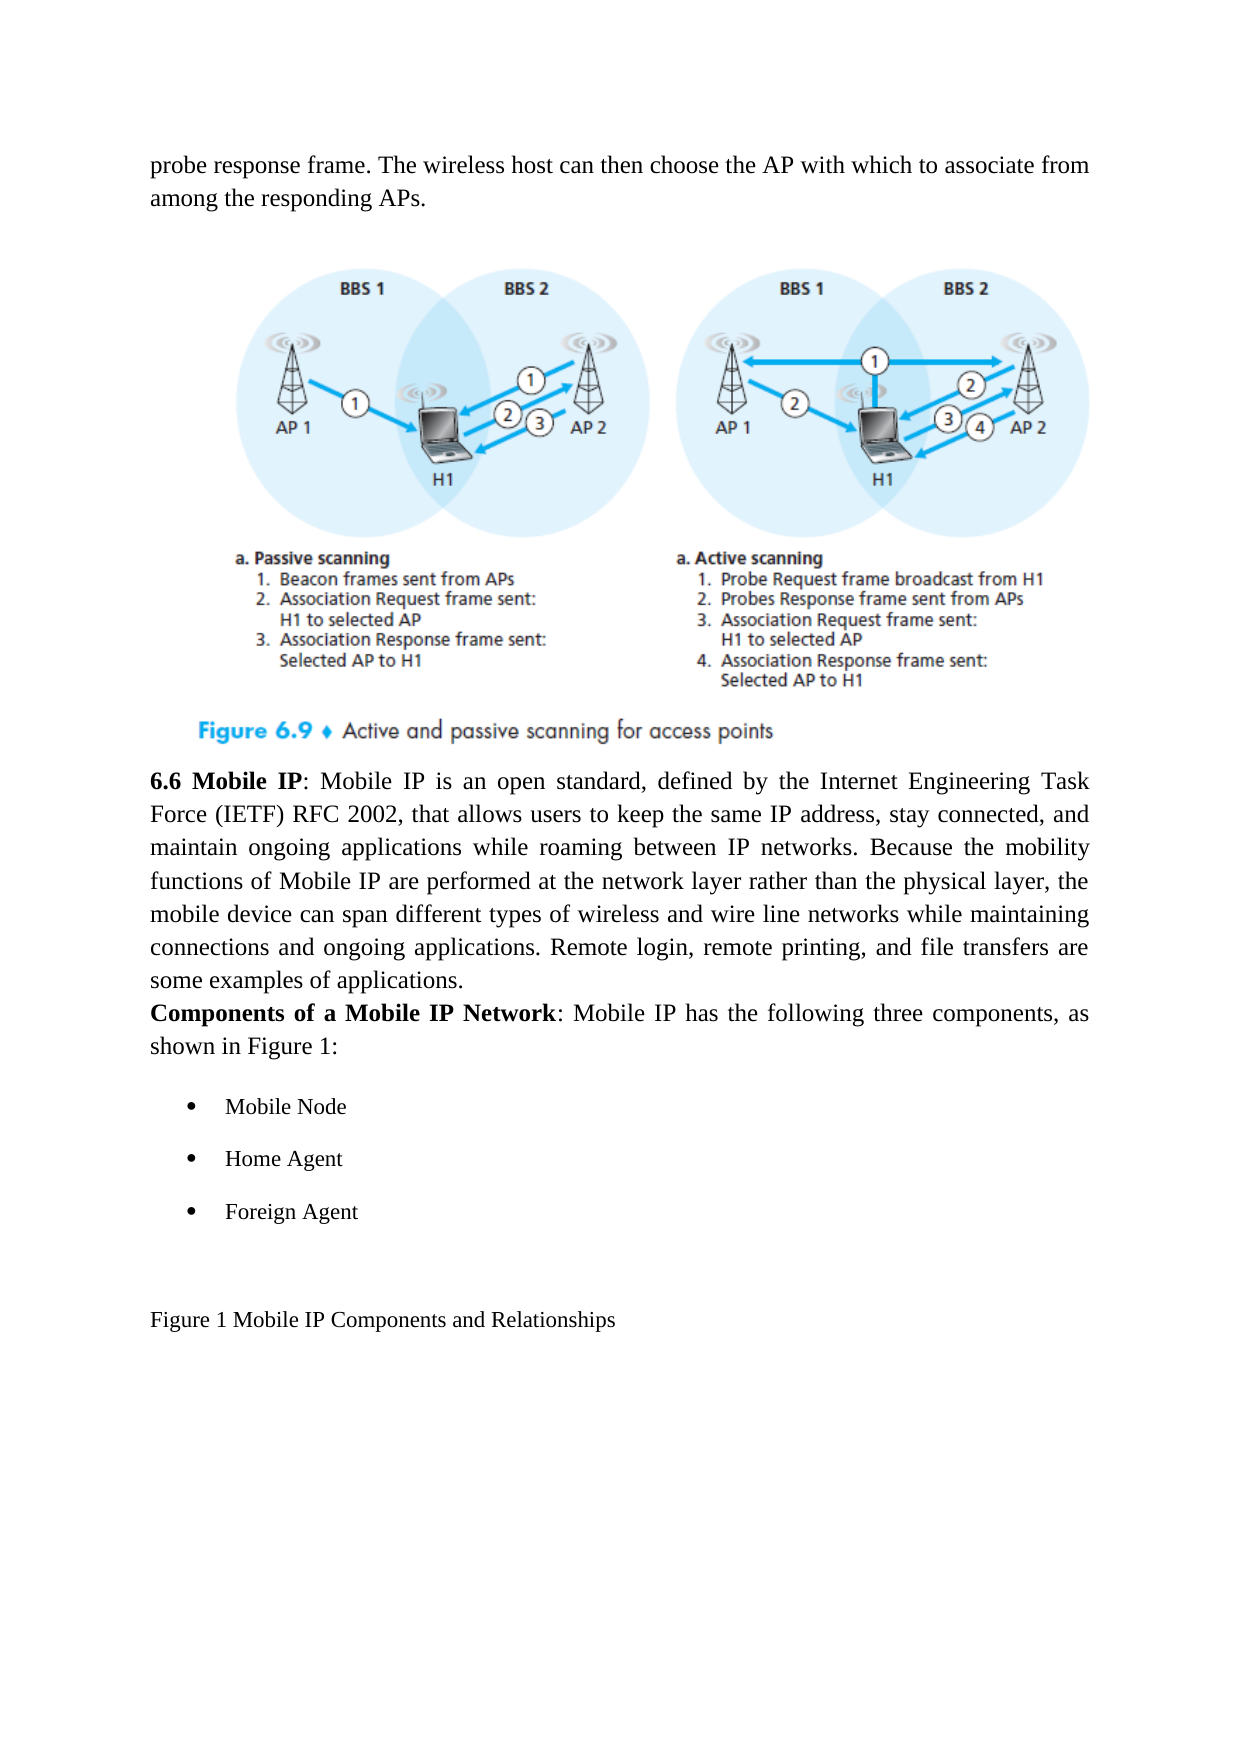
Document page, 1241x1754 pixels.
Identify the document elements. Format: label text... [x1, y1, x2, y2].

text 6.6 Mobile IP: Mobile IP is an open standard, defined by the Internet Engineering Task Force (IETF) RFC 2002, that allows users to keep the same IP address, stay connected, and maintain ongoing applications while roaming between IP networks. Because the mobility functions of Mobile IP are performed at the network layer rather than the physical layer, the mobile device can span different types of wireless and wire line networks while maintaining connections and ongoing applications. Remote login, remote printing, and file transfers are some examples of applications. [150, 767, 1090, 994]
list Mobile Node [187, 1093, 1090, 1119]
list Foreign Agent [187, 1198, 1090, 1224]
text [150, 150, 1090, 212]
list Home Agent [187, 1145, 1090, 1172]
text Figure 1 Mobile IP Components and Relationships [150, 1306, 1090, 1332]
text Components of a Mobile IP Network: Mobile IP has the following three components, as shown in Figure 1: [150, 998, 1090, 1060]
